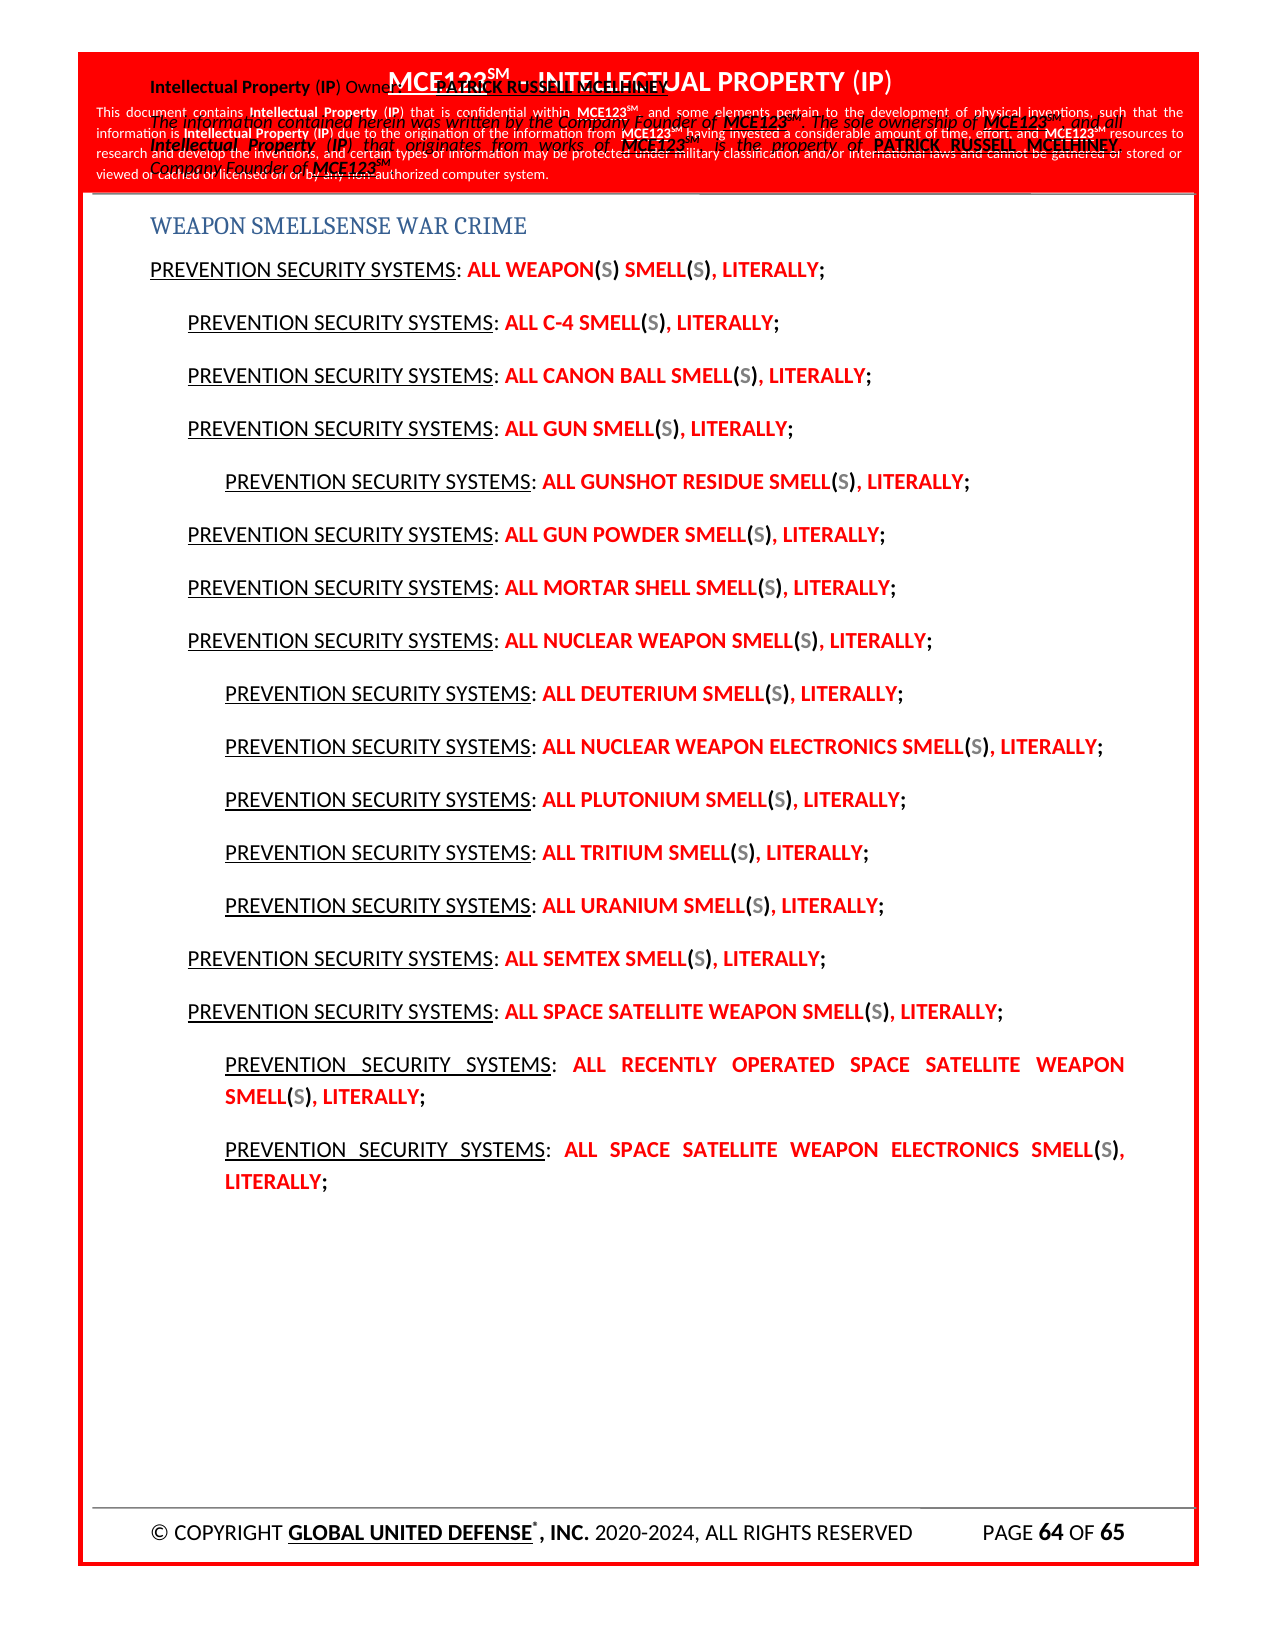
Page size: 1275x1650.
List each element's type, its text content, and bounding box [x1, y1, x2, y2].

text PREVENTION SECURITY SYSTEMS: ALL CANON BALL SMELL(S), LITERALLY; [187, 361, 1125, 389]
subtitle WEAPON SMELLSENSE WAR CRIME [150, 212, 1125, 240]
text PREVENTION SECURITY SYSTEMS: ALL DEUTERIUM SMELL(S), LITERALLY; [225, 679, 1125, 707]
text PREVENTION SECURITY SYSTEMS: ALL GUNSHOT RESIDUE SMELL(S), LITERALLY; [225, 467, 1125, 495]
text PREVENTION SECURITY SYSTEMS: ALL MORTAR SHELL SMELL(S), LITERALLY; [187, 573, 1125, 601]
text PREVENTION SECURITY SYSTEMS: ALL GUN SMELL(S), LITERALLY; [187, 414, 1125, 442]
text PREVENTION SECURITY SYSTEMS: ALL URANIUM SMELL(S), LITERALLY; [225, 891, 1125, 919]
text PREVENTION SECURITY SYSTEMS: ALL SPACE SATELLITE WEAPON SMELL(S), LITERALLY; [187, 997, 1125, 1025]
text PREVENTION SECURITY SYSTEMS: ALL TRITIUM SMELL(S), LITERALLY; [225, 838, 1125, 866]
text PREVENTION SECURITY SYSTEMS: ALL SEMTEX SMELL(S), LITERALLY; [187, 944, 1125, 972]
text PREVENTION SECURITY SYSTEMS: ALL NUCLEAR WEAPON ELECTRONICS SMELL(S), LITERALLY; [225, 732, 1125, 760]
text PREVENTION SECURITY SYSTEMS: ALL PLUTONIUM SMELL(S), LITERALLY; [225, 785, 1125, 813]
text PREVENTION SECURITY SYSTEMS: ALL NUCLEAR WEAPON SMELL(S), LITERALLY; [187, 626, 1125, 654]
text PREVENTION SECURITY SYSTEMS: ALL RECENTLY OPERATED SPACE SATELLITE WEAPON SMELL(S), LITERALLY; [225, 1050, 1125, 1110]
text PREVENTION SECURITY SYSTEMS: ALL GUN POWDER SMELL(S), LITERALLY; [187, 520, 1125, 548]
text PREVENTION SECURITY SYSTEMS: ALL C-4 SMELL(S), LITERALLY; [187, 308, 1125, 336]
text PREVENTION SECURITY SYSTEMS: ALL SPACE SATELLITE WEAPON ELECTRONICS SMELL(S), LITERALLY; [225, 1135, 1125, 1195]
text PREVENTION SECURITY SYSTEMS: ALL WEAPON(S) SMELL(S), LITERALLY; [150, 255, 1125, 283]
